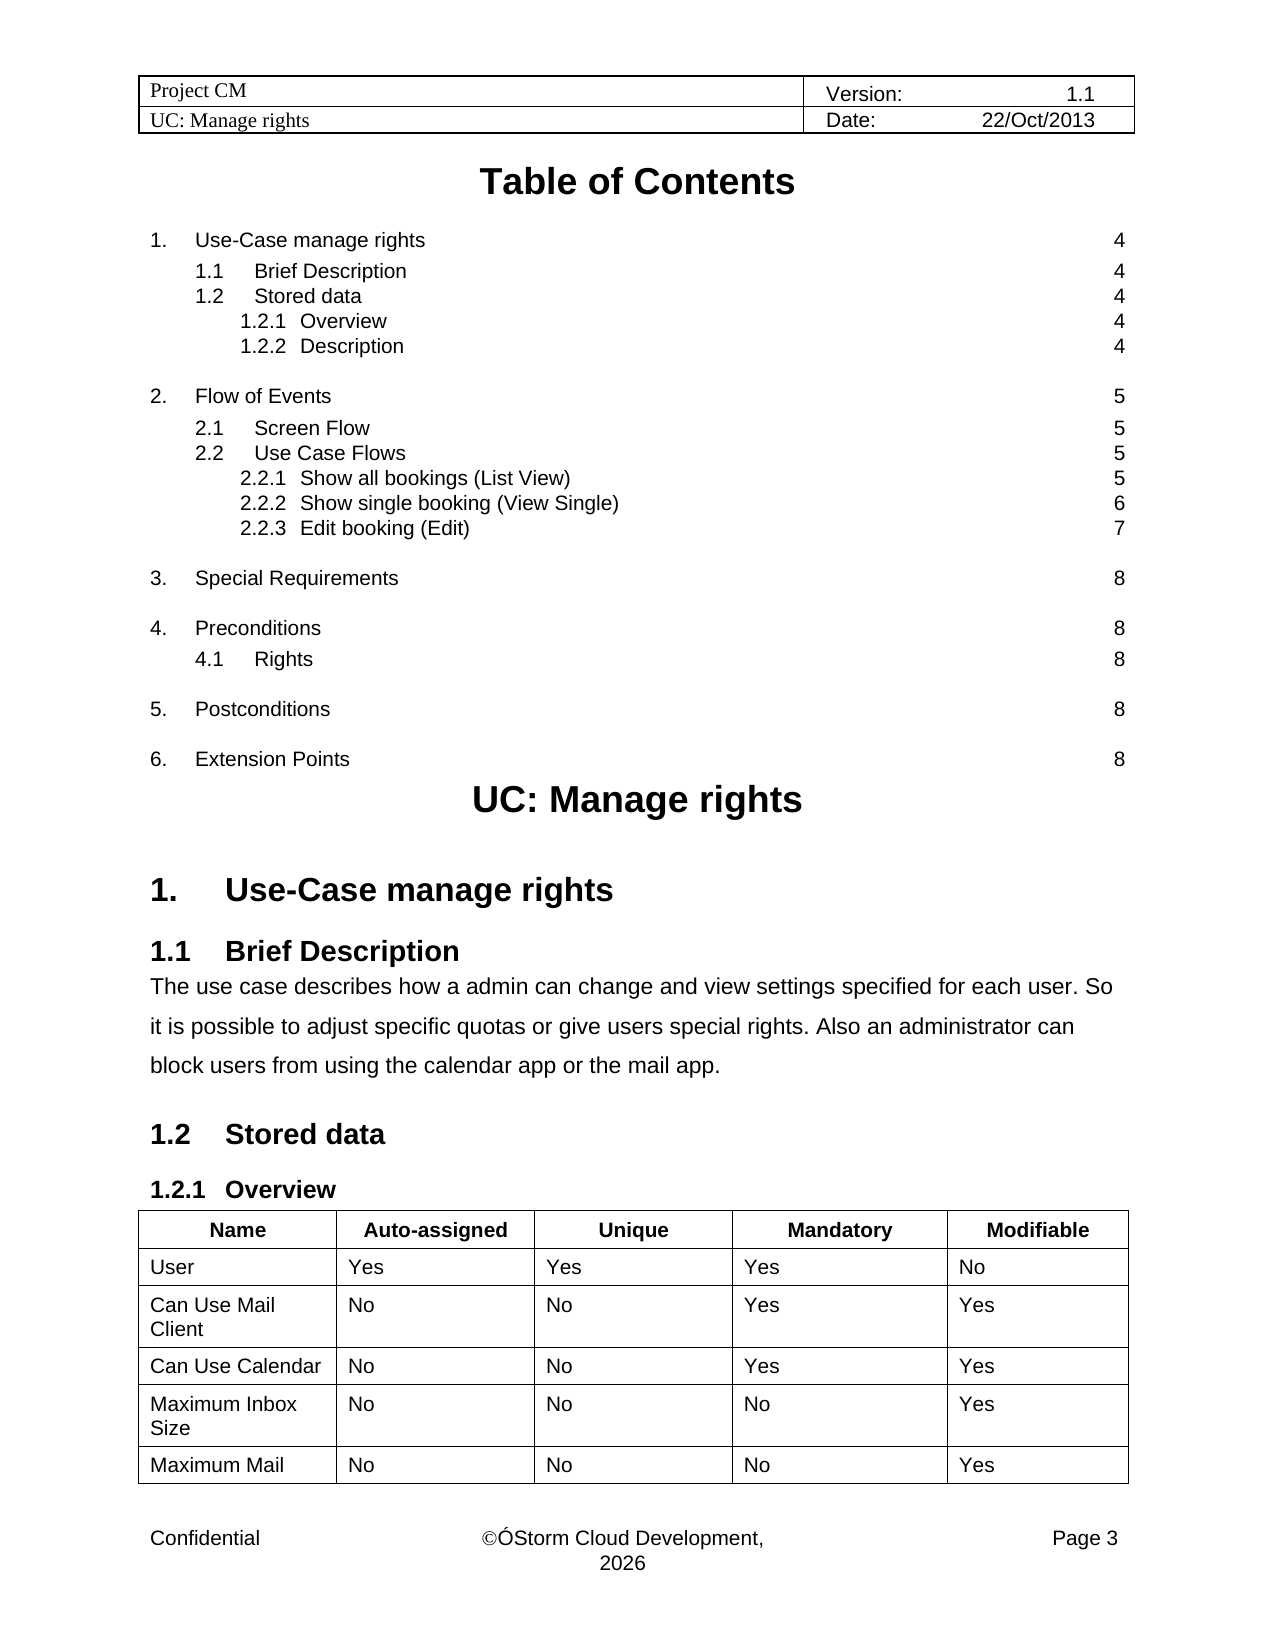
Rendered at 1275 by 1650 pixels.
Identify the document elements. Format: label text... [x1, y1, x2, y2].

table_header Auto-assigned [337, 1211, 534, 1248]
table_cell User [139, 1249, 336, 1285]
table_cell Yes [948, 1385, 1128, 1446]
text 1.2.1 Overview 4 [240, 308, 1125, 333]
subtitle Stored data [150, 1117, 1125, 1150]
table_cell No [535, 1447, 732, 1483]
table_cell No [535, 1385, 732, 1446]
table_cell No [733, 1385, 947, 1446]
text 1.2 Stored data 4 [195, 283, 1050, 308]
text 4.1 Rights 8 [195, 646, 1050, 671]
table_header Modifiable [948, 1211, 1128, 1248]
text 2.1 Screen Flow 5 [195, 414, 1050, 439]
text 2.2.1 Show all bookings (List View) 5 [240, 464, 1125, 489]
title UC: Manage rights [150, 777, 1125, 820]
text 6. Extension Points 8 [150, 746, 1050, 771]
table_cell Yes [733, 1286, 947, 1347]
table_cell No [337, 1385, 534, 1446]
text 2.2 Use Case Flows 5 [195, 439, 1050, 464]
text 1.2.2 Description 4 [240, 333, 1125, 358]
subtitle Brief Description [150, 933, 1125, 967]
table_cell Yes [733, 1249, 947, 1285]
table_cell No [535, 1286, 732, 1347]
subtitle Overview [150, 1175, 1125, 1204]
text 4. Preconditions 8 [150, 614, 1050, 639]
table_cell Yes [948, 1447, 1128, 1483]
text 2.2.3 Edit booking (Edit) 7 [240, 514, 1125, 539]
table_cell Can Use Calendar [139, 1348, 336, 1384]
text 3. Special Requirements 8 [150, 564, 1050, 589]
table_header Unique [535, 1211, 732, 1248]
table_cell Yes [535, 1249, 732, 1285]
text The use case describes how a admin can change and view settings specified for each user. So it is possible to adjust specific quotas or give users special rights. Also an administrator can block users from using the calendar app or the mail app. [150, 973, 1125, 1079]
table_cell No [948, 1249, 1128, 1285]
table_header Mandatory [733, 1211, 947, 1248]
table_header Name [139, 1211, 336, 1248]
table_cell No [337, 1286, 534, 1347]
table_cell Yes [337, 1249, 534, 1285]
table_cell Yes [948, 1348, 1128, 1384]
table_cell No [535, 1348, 732, 1384]
table_cell Yes [733, 1348, 947, 1384]
table_cell Maximum Mail Account Number [139, 1447, 336, 1483]
subtitle Use-Case manage rights [150, 870, 1125, 908]
table_cell No [337, 1348, 534, 1384]
table_cell No [337, 1447, 534, 1483]
table_cell Can Use Mail Client [139, 1286, 336, 1347]
table_cell Maximum Inbox Size [139, 1385, 336, 1446]
text 2.2.2 Show single booking (View Single) 6 [240, 489, 1125, 514]
title Table of Contents [150, 159, 1125, 202]
table_cell No [733, 1447, 947, 1483]
text 2. Flow of Events 5 [150, 383, 1050, 408]
text 5. Postconditions 8 [150, 696, 1050, 721]
text 1.1 Brief Description 4 [195, 258, 1050, 283]
table_cell Yes [948, 1286, 1128, 1347]
text 1. Use-Case manage rights 4 [150, 227, 1050, 252]
